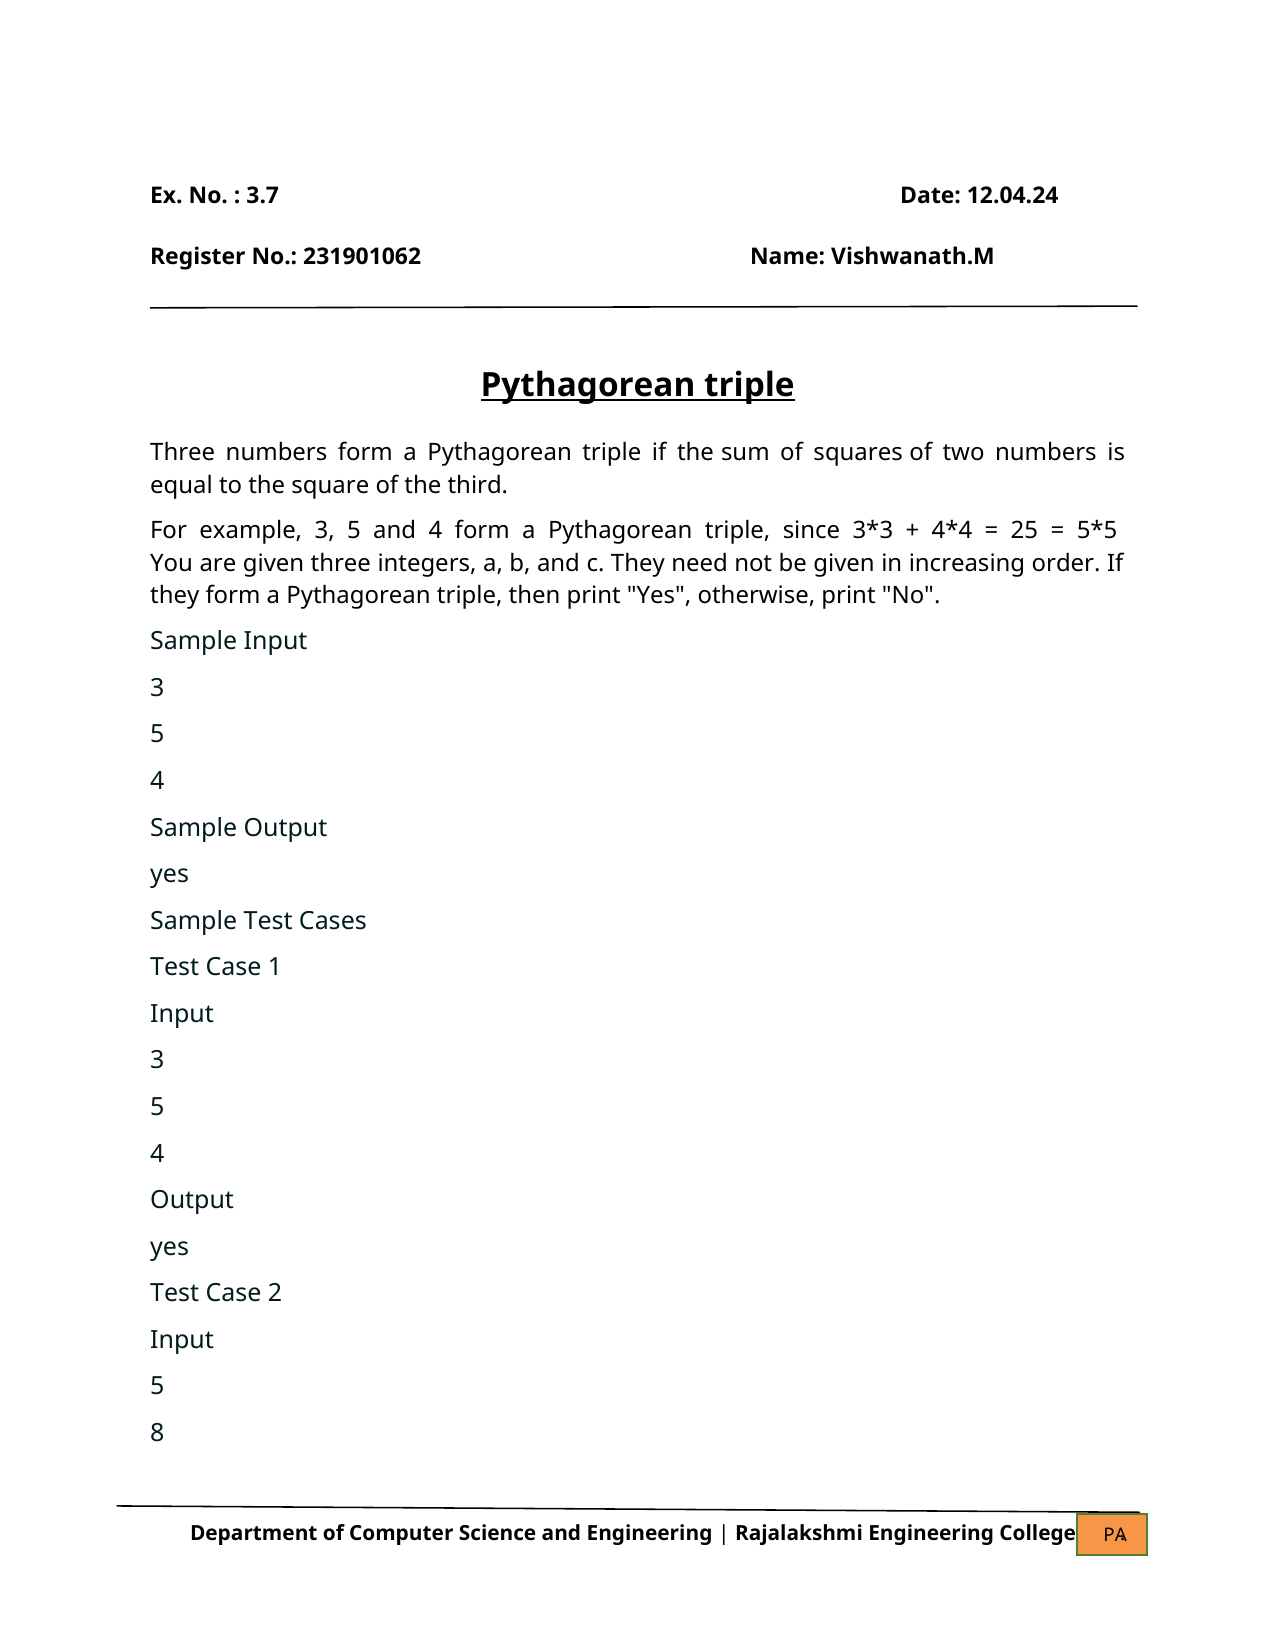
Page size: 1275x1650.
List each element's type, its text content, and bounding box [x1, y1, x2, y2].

text Input [150, 1321, 1125, 1356]
text 3 [150, 669, 1125, 704]
text Output [150, 1182, 1125, 1216]
text Pythagorean triple [150, 360, 1125, 406]
text Test Case 2 [150, 1275, 1125, 1309]
text 8 [150, 1414, 1125, 1449]
text yes [150, 1228, 1125, 1262]
text 5 [150, 716, 1125, 750]
text For example, 3, 5 and 4 form a Pythagorean triple, since 3*3 + 4*4 = 25 = 5*5 You are given three integers, a, b, and c. They need not be given in increasing order. If they form a Pythagorean triple, then print "Yes", otherwise, print "No". [150, 513, 1125, 611]
text Sample Input [150, 623, 1125, 657]
text Input [150, 996, 1125, 1029]
text Sample Output [150, 809, 1125, 843]
text 4 [150, 763, 1125, 797]
text Test Case 1 [150, 949, 1125, 983]
text 5 [150, 1368, 1125, 1402]
text Register No.: 231901062 Name: Vishwanath.M [150, 239, 1125, 271]
text 4 [150, 1135, 1125, 1169]
text Ex. No. : 3.7 Date: 12.04.24 [150, 179, 1125, 210]
text 3 [150, 1042, 1125, 1076]
text Three numbers form a Pythagorean triple if the sum of squares of two numbers is equal to the square of the third. [150, 435, 1125, 500]
text 5 [150, 1089, 1125, 1123]
text yes [150, 856, 1125, 890]
text Sample Test Cases [150, 902, 1125, 936]
